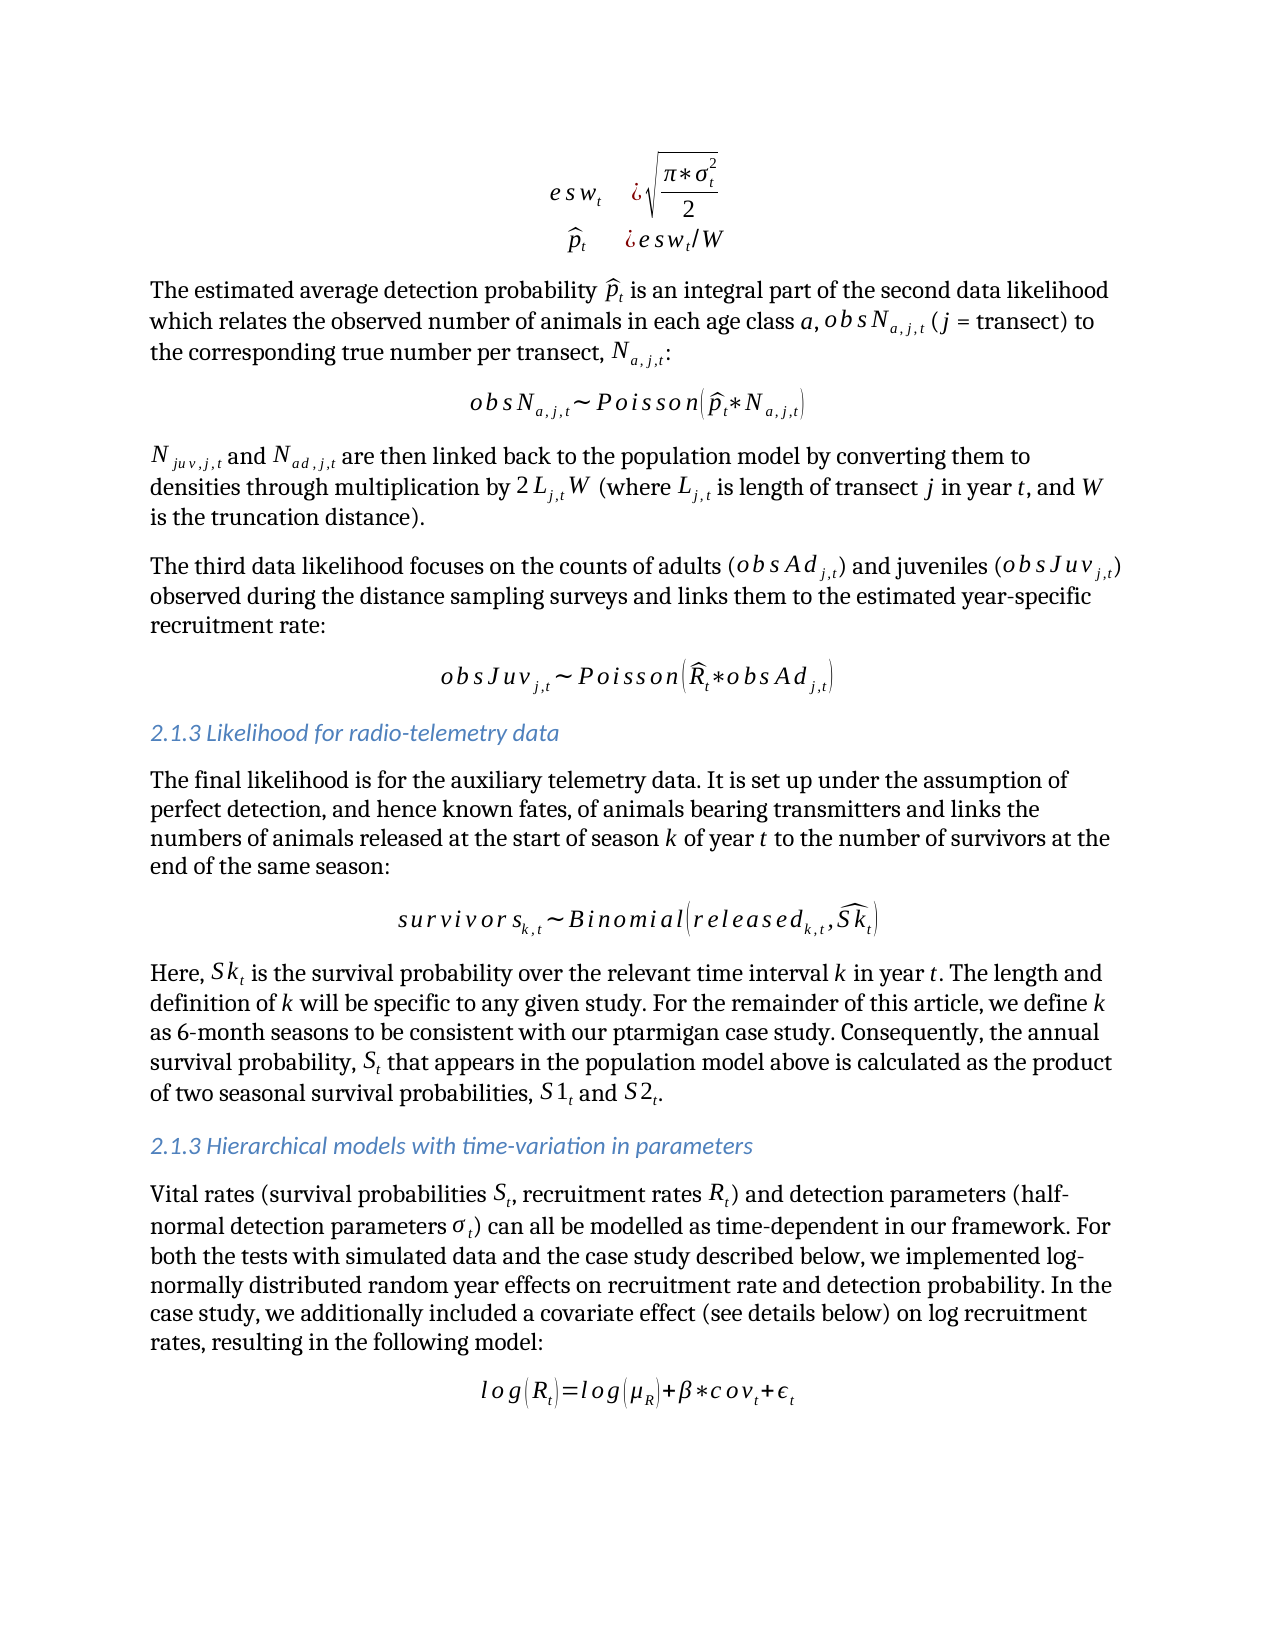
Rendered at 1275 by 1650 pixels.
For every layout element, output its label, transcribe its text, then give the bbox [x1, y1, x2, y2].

subtitle 2.1.3 Likelihood for radio-telemetry data [150, 717, 1125, 747]
text and are then linked back to the population model by converting them to densities through multiplication by (where is length of transect in year , and is the truncation distance). [150, 441, 1125, 532]
text The final likelihood is for the auxiliary telemetry data. It is set up under the assumption of perfect detection, and hence known fates, of animals bearing transmitters and links the numbers of animals released at the start of season of year to the number of survivors at the end of the same season: [150, 766, 1125, 881]
text The third data likelihood focuses on the counts of adults () and juveniles () observed during the distance sampling surveys and links them to the estimated year-specific recruitment rate: [150, 551, 1125, 639]
text Here, is the survival probability over the relevant time interval in year . The length and definition of will be specific to any given study. For the remainder of this article, we define as 6-month seasons to be consistent with our ptarmigan case study. Consequently, the annual survival probability, that appears in the population model above is calculated as the product of two seasonal survival probabilities, and . [150, 957, 1125, 1109]
subtitle 2.1.3 Hierarchical models with time-variation in parameters [150, 1130, 1125, 1160]
text Vital rates (survival probabilities , recruitment rates ) and detection parameters (half-normal detection parameters ) can all be modelled as time-dependent in our framework. For both the tests with simulated data and the case study described below, we implemented log-normally distributed random year effects on recruitment rate and detection probability. In the case study, we additionally included a covariate effect (see details below) on log recruitment rates, resulting in the following model: [150, 1179, 1125, 1357]
text The estimated average detection probability is an integral part of the second data likelihood which relates the observed number of animals in each age class , ( = transect) to the corresponding true number per transect, : [150, 274, 1125, 368]
